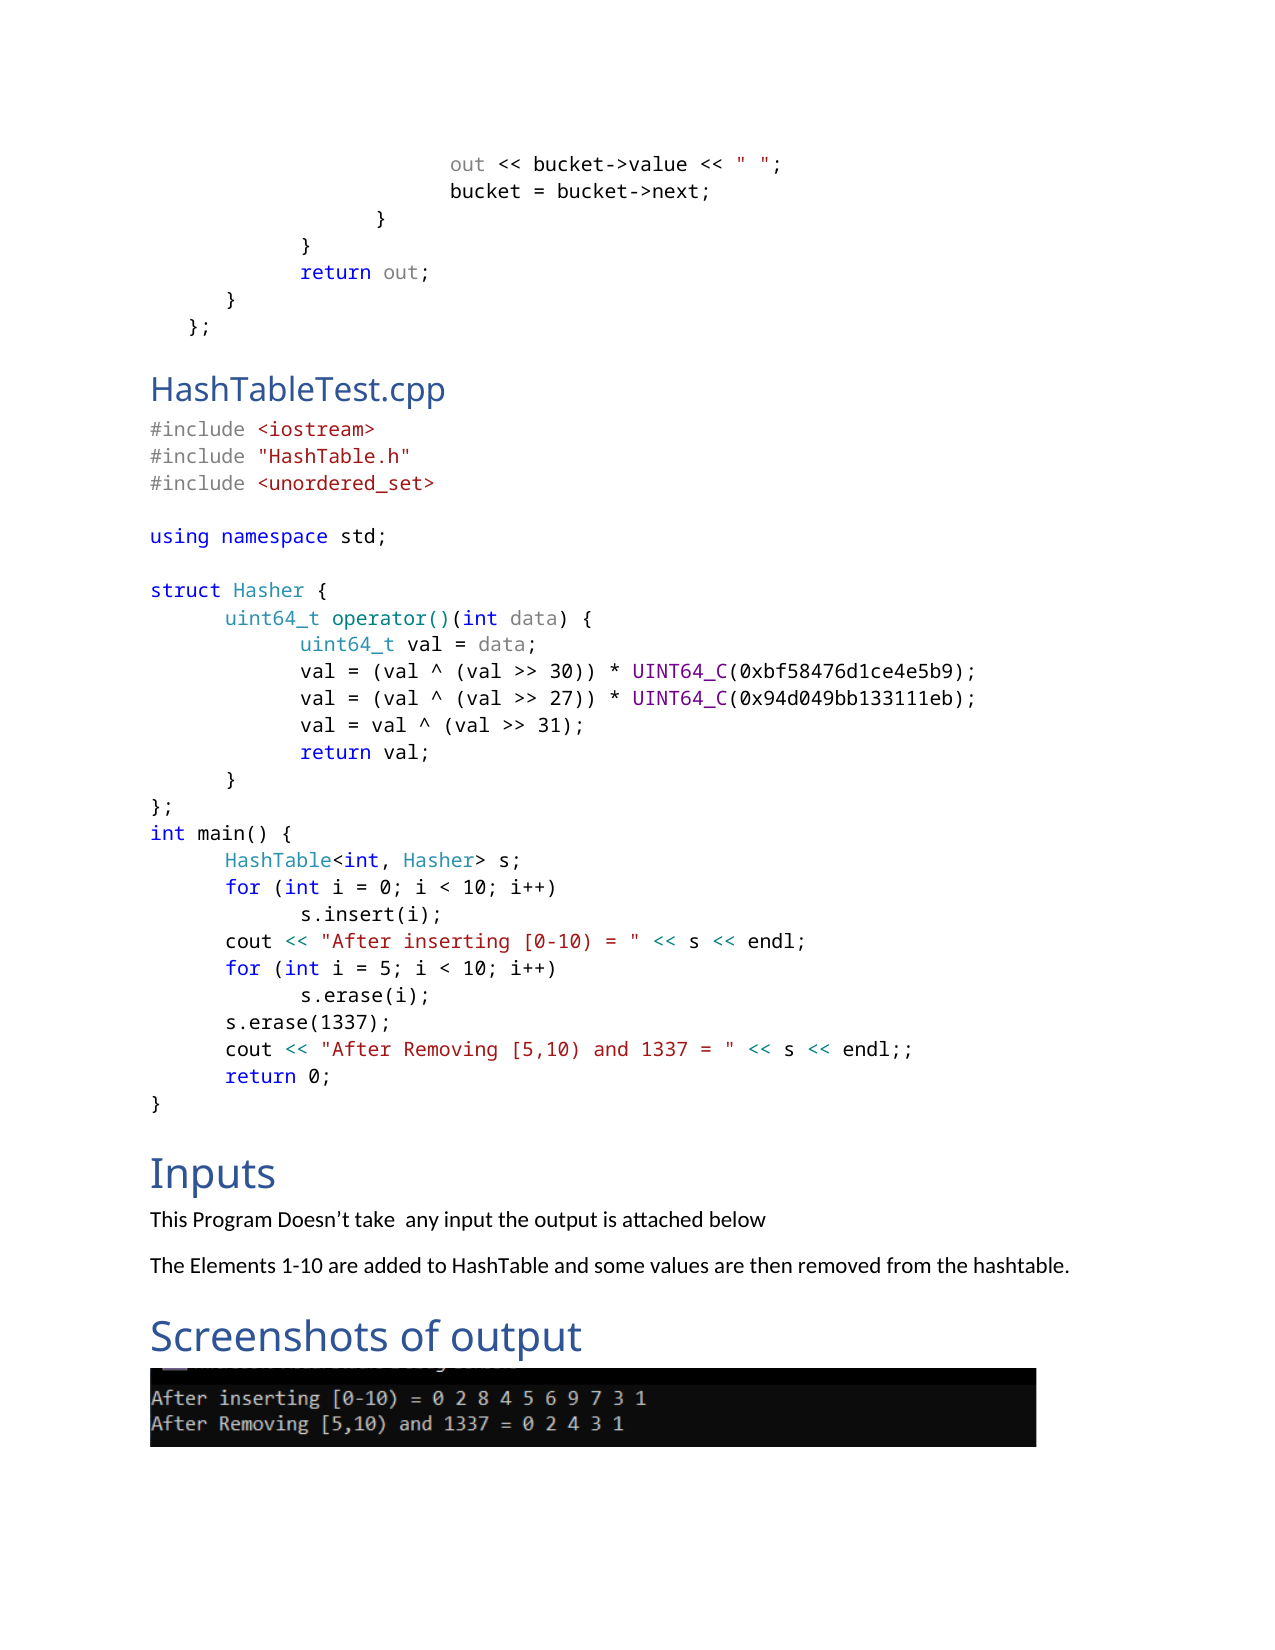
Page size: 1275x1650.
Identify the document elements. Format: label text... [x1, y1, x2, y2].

text val = (val ^ (val >> 30)) * UINT64_C(0xbf58476d1ce4e5b9); [150, 658, 1125, 685]
text This Program Doesn’t take any input the output is attached below [150, 1205, 1125, 1233]
text return out; [150, 258, 1125, 285]
text } [150, 1089, 1125, 1116]
subtitle Inputs [150, 1143, 1125, 1200]
text using namespace std; [150, 523, 1125, 550]
text #include "HashTable.h" [150, 442, 1125, 469]
subtitle Screenshots of output [150, 1307, 1125, 1363]
text cout << "After inserting [0-10) = " << s << endl; [150, 927, 1125, 954]
text uint64_t operator()(int data) { [150, 604, 1125, 631]
text for (int i = 0; i < 10; i++) [150, 873, 1125, 901]
text cout << "After Removing [5,10) and 1337 = " << s << endl;; [150, 1035, 1125, 1062]
text int main() { [150, 819, 1125, 847]
text return val; [150, 739, 1125, 766]
text HashTable<int, Hasher> s; [150, 847, 1125, 873]
text s.insert(i); [150, 901, 1125, 927]
text } [150, 231, 1125, 258]
text return 0; [150, 1062, 1125, 1089]
text } [150, 285, 1125, 312]
text } [150, 766, 1125, 793]
text val = (val ^ (val >> 27)) * UINT64_C(0x94d049bb133111eb); [150, 685, 1125, 712]
text val = val ^ (val >> 31); [150, 712, 1125, 739]
text } [150, 204, 1125, 231]
text bucket = bucket->next; [150, 177, 1125, 204]
picture [150, 1368, 1037, 1447]
text The Elements 1-10 are added to HashTable and some values are then removed from the hashtable. [150, 1252, 1125, 1279]
text struct Hasher { [150, 577, 1125, 604]
text s.erase(1337); [150, 1008, 1125, 1035]
text }; [150, 793, 1125, 819]
text #include <iostream> [150, 415, 1125, 442]
text s.erase(i); [150, 981, 1125, 1008]
text for (int i = 5; i < 10; i++) [150, 954, 1125, 981]
text }; [187, 312, 1125, 339]
subtitle HashTableTest.cpp [150, 366, 1125, 411]
text #include <unordered_set> [150, 469, 1125, 496]
text uint64_t val = data; [150, 631, 1125, 658]
text out << bucket->value << " "; [150, 150, 1125, 177]
